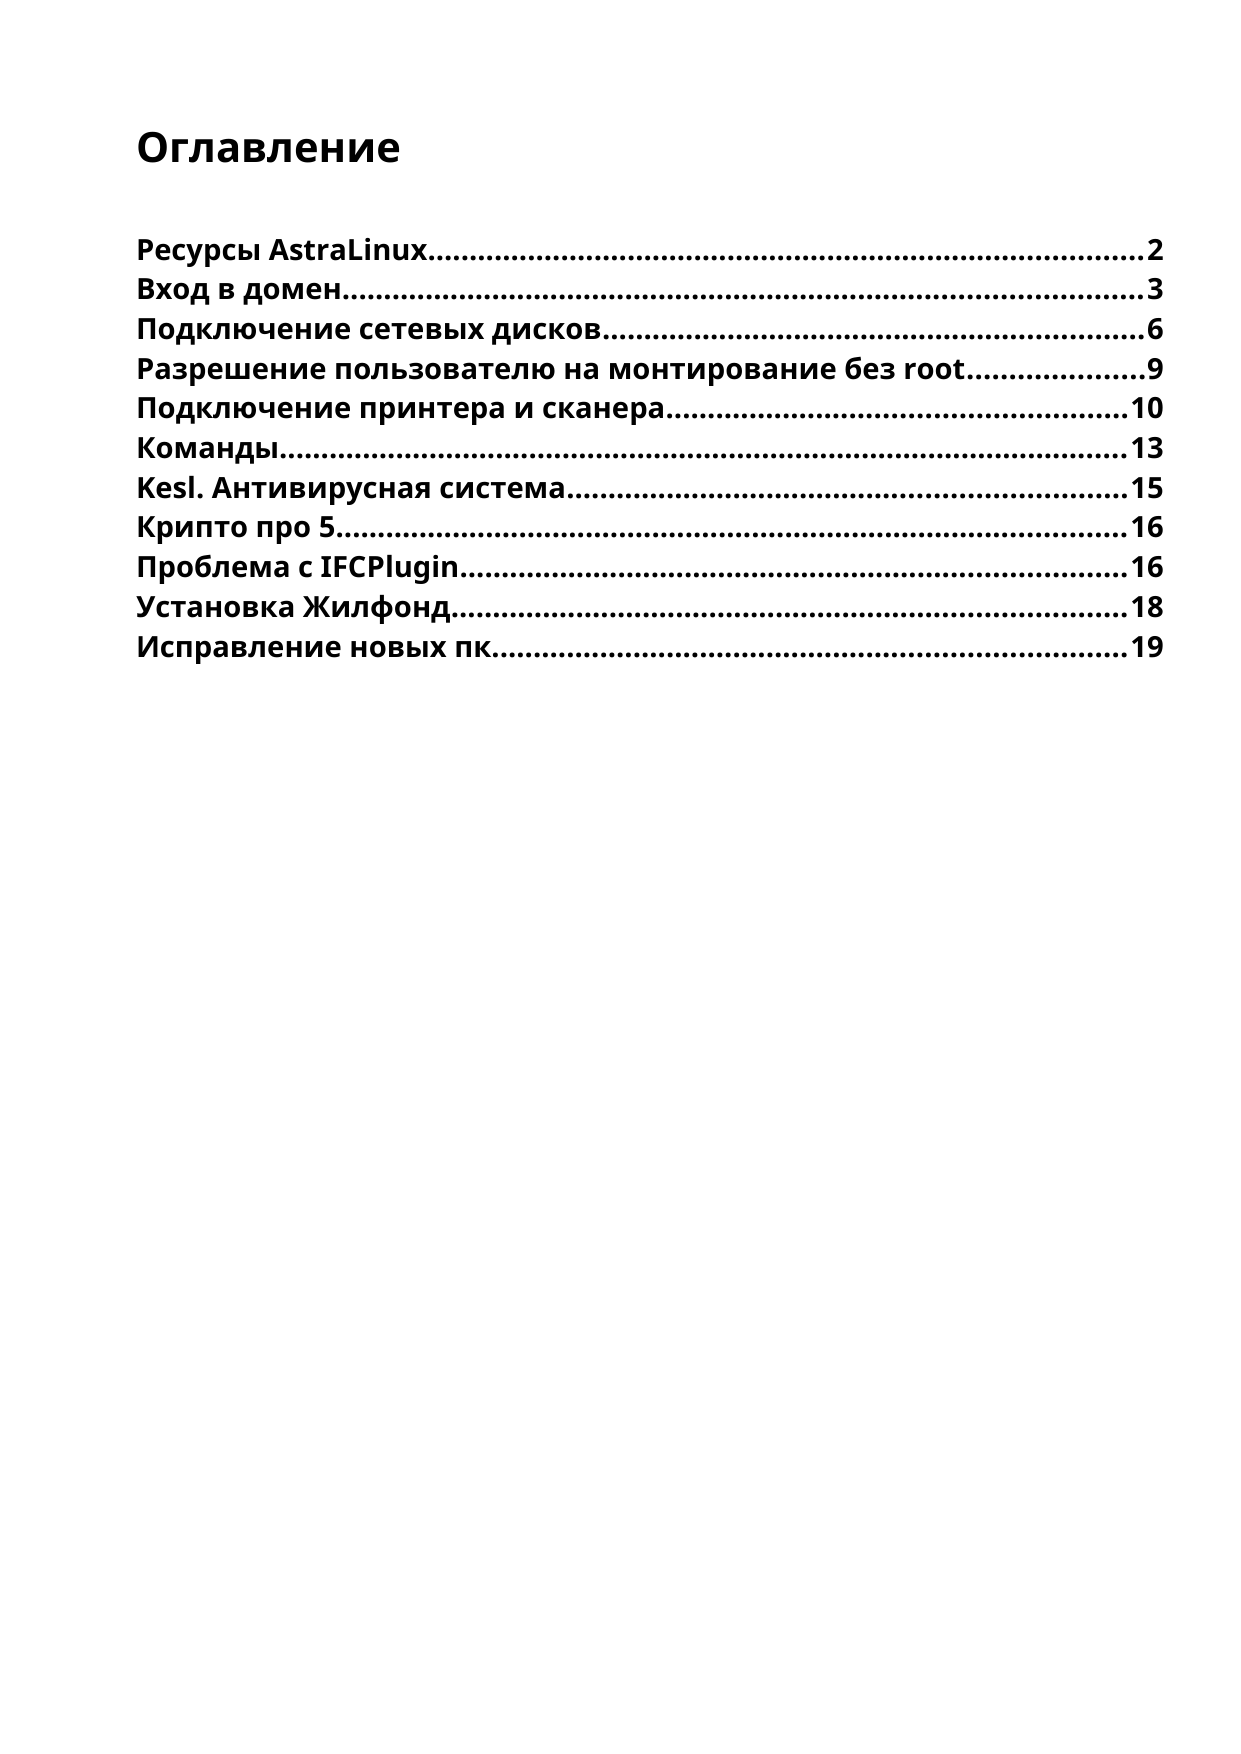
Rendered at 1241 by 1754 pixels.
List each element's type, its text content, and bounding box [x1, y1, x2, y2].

text Крипто про 5 16 [136, 507, 1163, 546]
text Kesl. Антивирусная система 15 [136, 467, 1163, 507]
text Вход в домен 3 [136, 269, 1163, 308]
text Подключение сетевых дисков 6 [136, 308, 1163, 348]
text Подключение принтера и сканера 10 [136, 388, 1163, 427]
text Ресурсы AstraLinux 2 [136, 229, 1163, 269]
text Установка Жилфонд 18 [136, 586, 1163, 626]
text Проблема с IFCPlugin 16 [136, 546, 1163, 586]
text Разрешение пользователю на монтирование без root 9 [136, 348, 1163, 388]
text Оглавление [136, 118, 1163, 175]
text Команды 13 [136, 427, 1163, 467]
text Исправление новых пк 19 [136, 626, 1163, 666]
